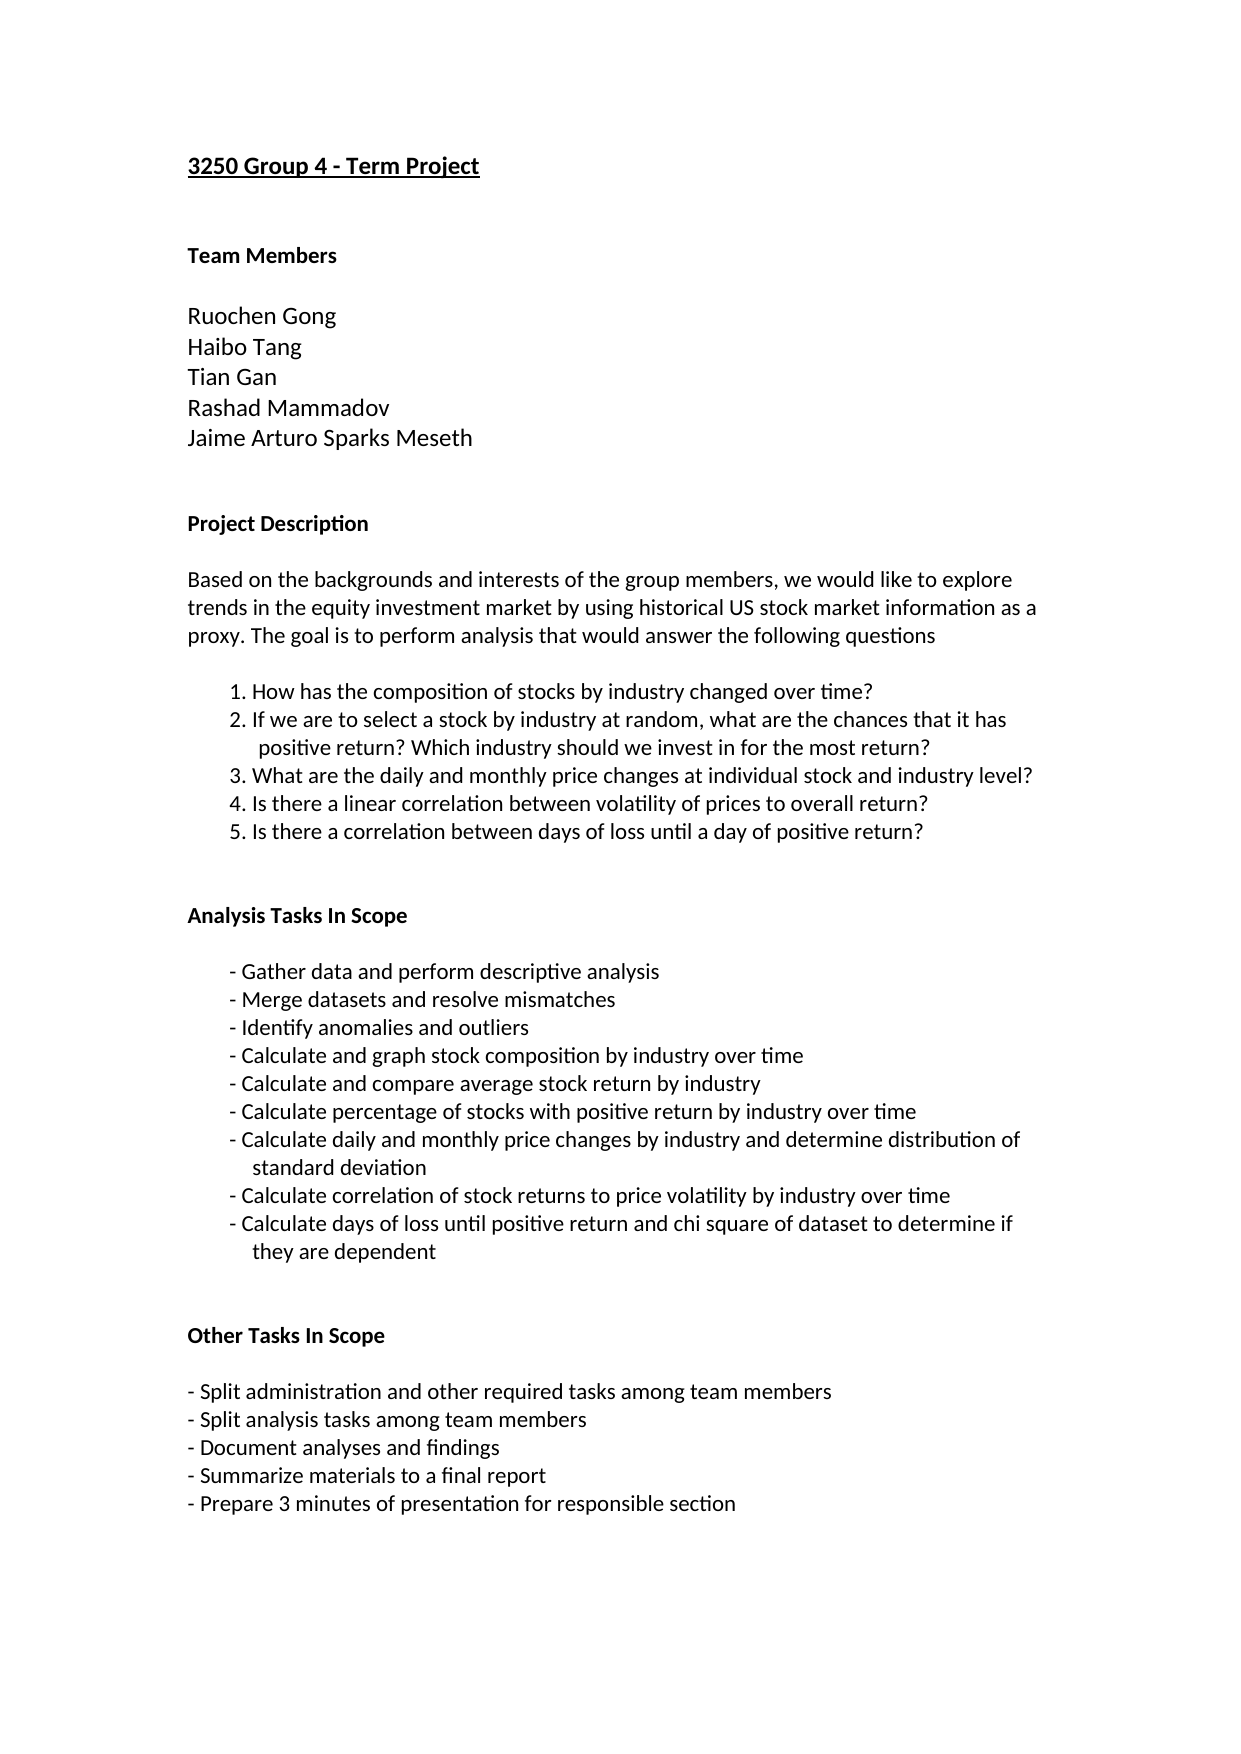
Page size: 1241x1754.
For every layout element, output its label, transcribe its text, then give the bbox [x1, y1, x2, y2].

text Ruochen Gong [187, 300, 1053, 331]
list Identify anomalies and outliers [229, 1013, 1053, 1041]
list Is there a correlation between days of loss until a day of positive return? [229, 817, 1053, 845]
text Tian Gan [187, 361, 1053, 392]
text Jaime Arturo Sparks Meseth [187, 422, 1053, 453]
list Prepare 3 minutes of presentation for responsible section [187, 1489, 1053, 1517]
text Project Description [187, 509, 1053, 537]
text Haibo Tang [187, 331, 1053, 361]
list Merge datasets and resolve mismatches [229, 985, 1053, 1013]
list What are the daily and monthly price changes at individual stock and industry level? [229, 761, 1053, 789]
list Calculate and compare average stock return by industry [229, 1069, 1053, 1097]
text Team Members [187, 242, 1053, 269]
list Calculate days of loss until positive return and chi square of dataset to determine if they are dependent [229, 1209, 1053, 1265]
list Is there a linear correlation between volatility of prices to overall return? [229, 789, 1053, 817]
list Summarize materials to a final report [187, 1461, 1053, 1489]
list Split administration and other required tasks among team members [187, 1377, 1053, 1405]
list Analysis Tasks In Scope [187, 901, 1053, 929]
list If we are to select a stock by industry at random, what are the chances that it has positive return? Which industry should we invest in for the most return? [229, 705, 1053, 761]
list Calculate and graph stock composition by industry over time [229, 1041, 1053, 1069]
list How has the composition of stocks by industry changed over time? [229, 677, 1053, 705]
list Gather data and perform descriptive analysis [229, 957, 1053, 985]
list Calculate correlation of stock returns to price volatility by industry over time [229, 1181, 1053, 1209]
list Document analyses and findings [187, 1433, 1053, 1461]
text Based on the backgrounds and interests of the group members, we would like to explore trends in the equity investment market by using historical US stock market information as a proxy. The goal is to perform analysis that would answer the following questions [187, 565, 1053, 649]
text Rashad Mammadov [187, 392, 1053, 422]
list Calculate daily and monthly price changes by industry and determine distribution of standard deviation [229, 1125, 1053, 1181]
list Split analysis tasks among team members [187, 1405, 1053, 1433]
list Other Tasks In Scope [187, 1321, 1053, 1349]
list Calculate percentage of stocks with positive return by industry over time [229, 1097, 1053, 1125]
text 3250 Group 4 - Term Project [187, 150, 1053, 181]
